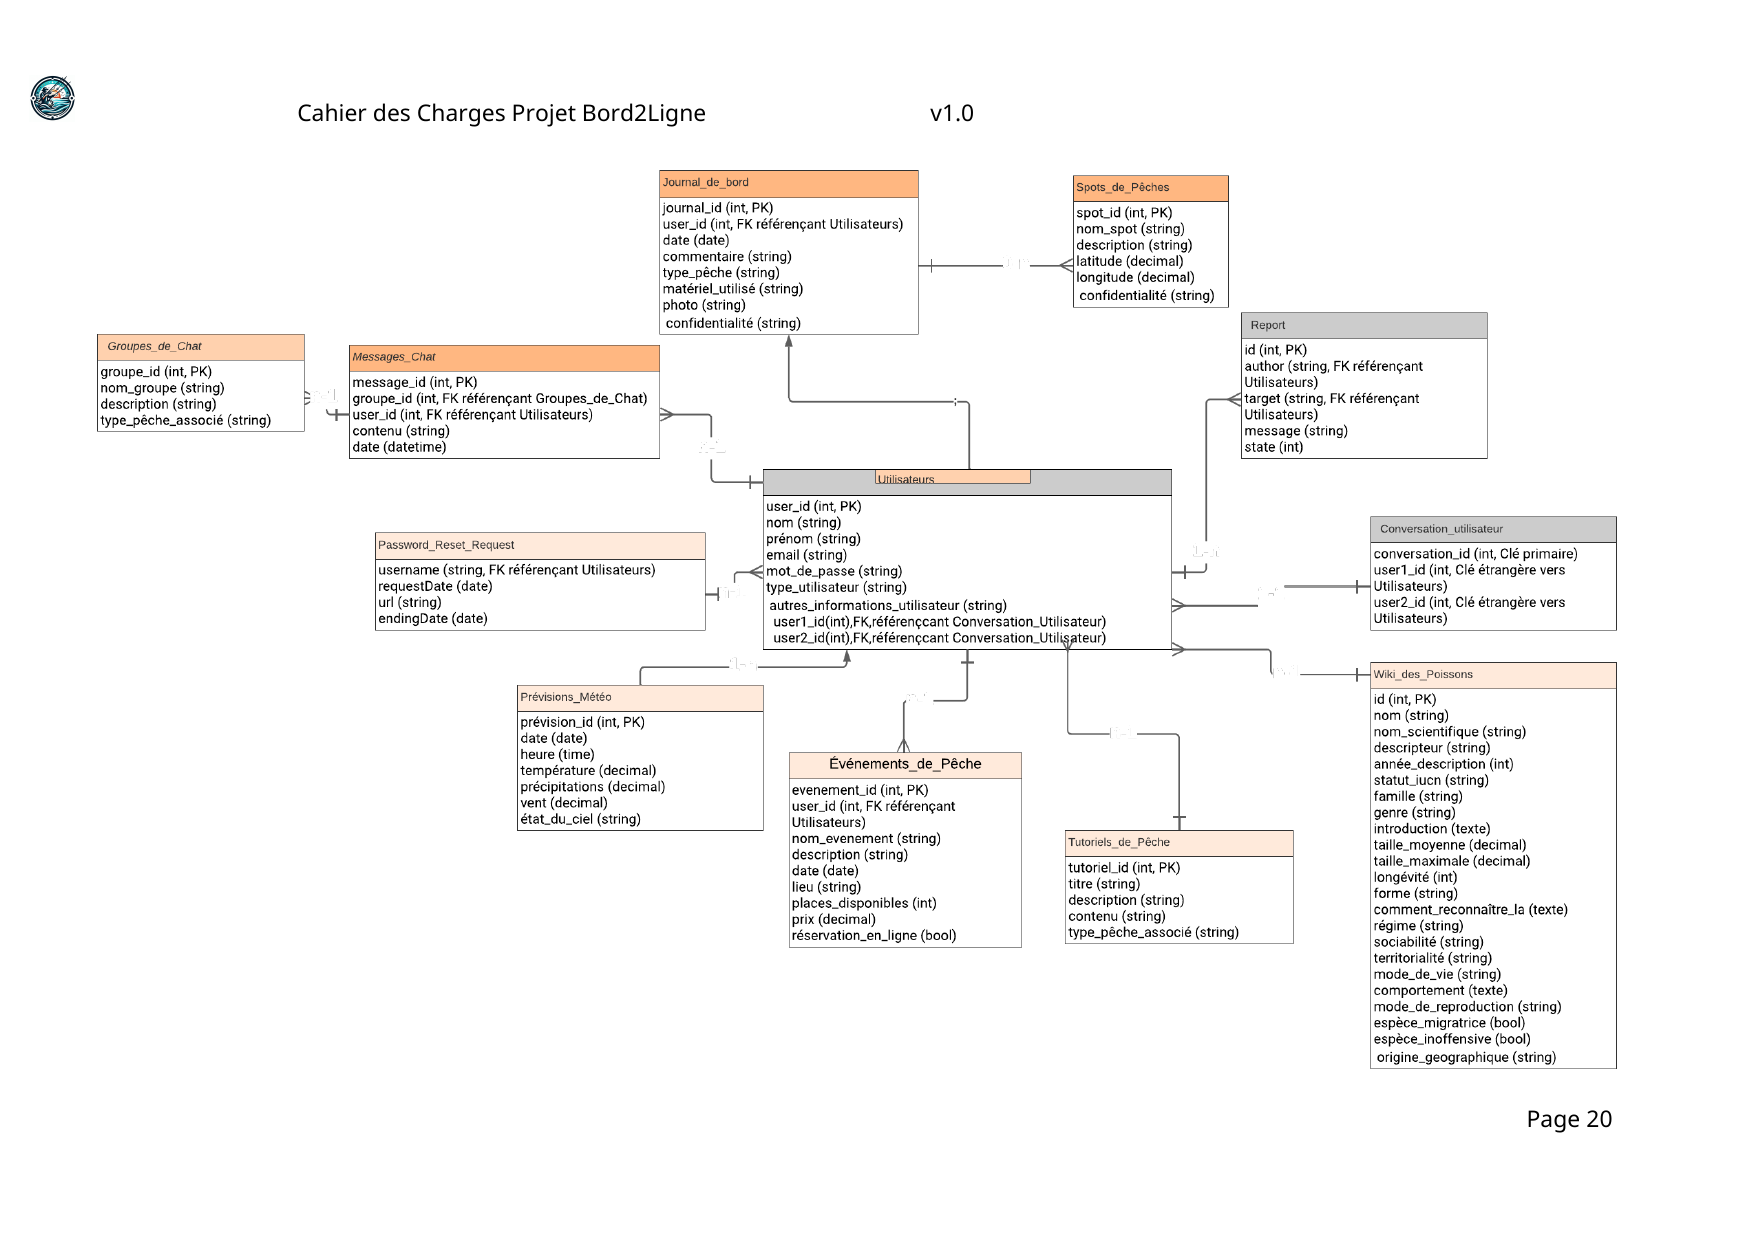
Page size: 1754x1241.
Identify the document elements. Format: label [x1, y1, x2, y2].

picture [72, 145, 1637, 1094]
picture [29, 75, 76, 122]
